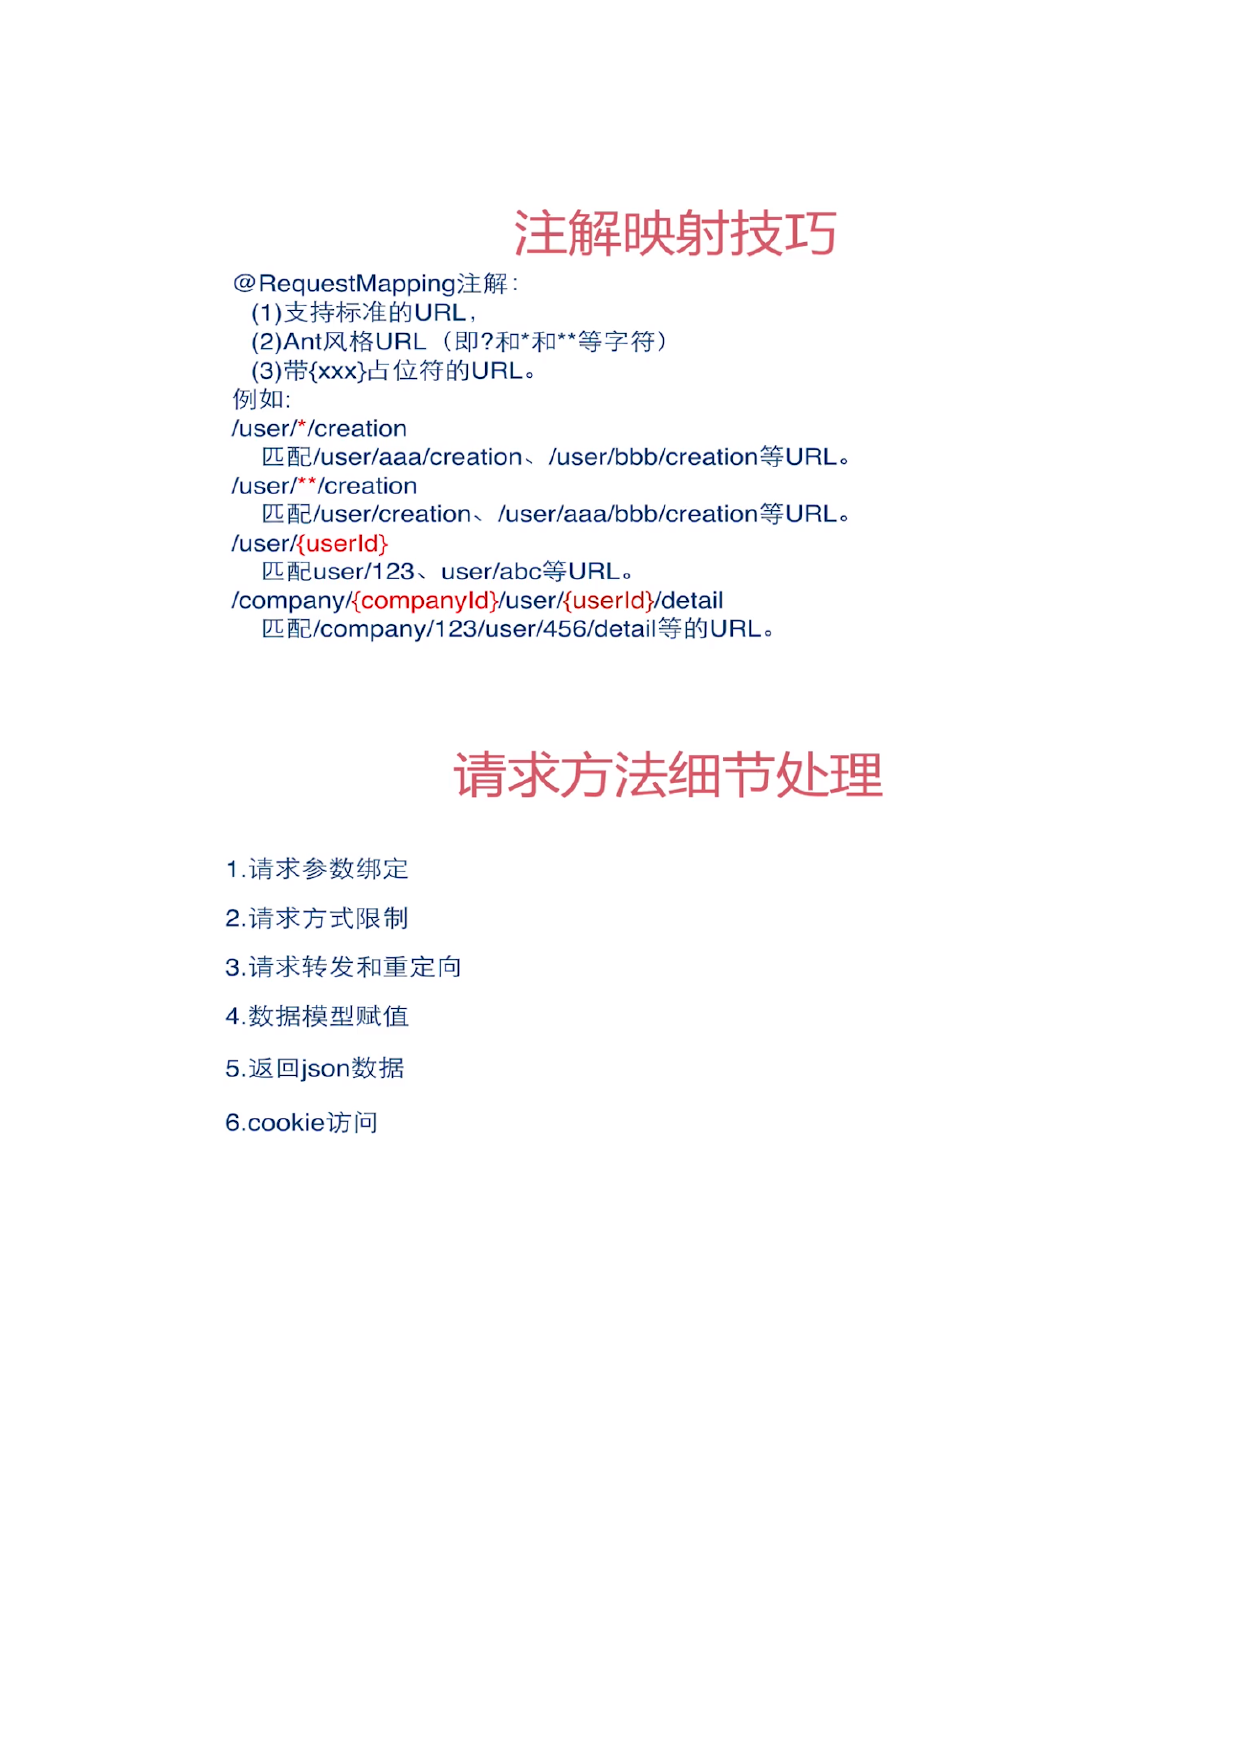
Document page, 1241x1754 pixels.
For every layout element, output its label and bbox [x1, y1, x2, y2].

picture [187, 162, 1052, 670]
picture [187, 714, 1052, 1160]
